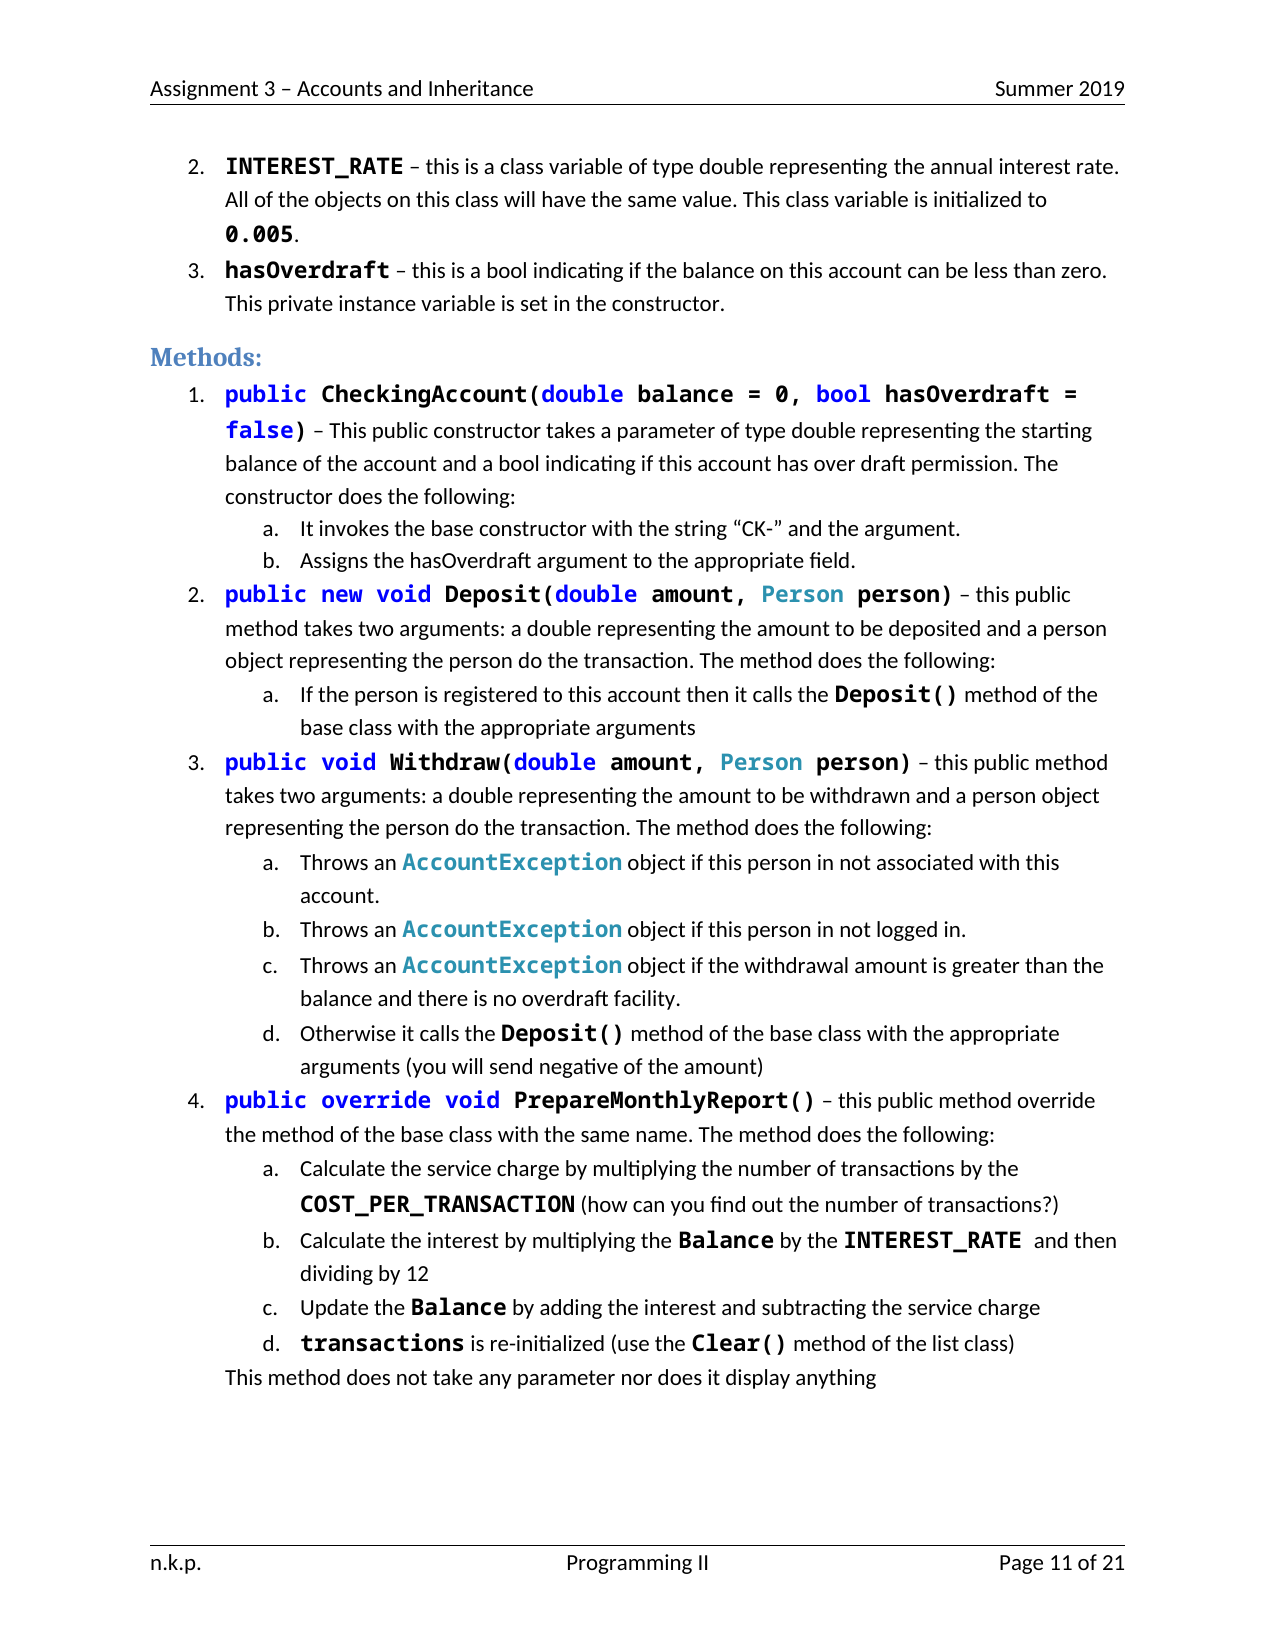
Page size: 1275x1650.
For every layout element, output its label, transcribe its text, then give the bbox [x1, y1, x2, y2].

list Calculate the interest by multiplying the Balance by the INTEREST_RATE and then dividing by 12 [262, 1224, 1125, 1287]
list It invokes the base constructor with the string “CK-” and the argument. [262, 514, 1125, 542]
list Update the Balance by adding the interest and subtracting the service charge [507, 1291, 1125, 1323]
list This method does not take any parameter nor does it display anything [225, 1363, 1125, 1391]
list Assigns the hasOverdraft argument to the appropriate field. [262, 546, 1125, 574]
list Calculate the service charge by multiplying the number of transactions by the COST_PER_TRANSACTION (how can you find out the number of transactions?) [262, 1152, 1125, 1219]
list Throws an AccountException object if this person in not logged in. [262, 913, 402, 944]
list public CheckingAccount(double balance = 0, bool hasOverdraft = false) – This public constructor takes a parameter of type double representing the starting balance of the account and a bool indicating if this account has over draft permission. The constructor does the following: [187, 378, 1125, 510]
list Throws an AccountException object if the withdrawal amount is greater than the balance and there is no overdraft facility. [262, 949, 1125, 1012]
list public override void PrepareMonthlyReport() – this public method override the method of the base class with the same name. The method does the following: [187, 1084, 1125, 1148]
list Update the Balance by adding the interest and subtracting the service charge [262, 1291, 410, 1323]
list INTEREST_RATE – this is a class variable of type double representing the annual interest rate. All of the objects on this class will have the same value. This class variable is initialized to 0.005. [187, 150, 1125, 249]
list transactions is re-initialized (use the Clear() method of the list class) [465, 1327, 1125, 1358]
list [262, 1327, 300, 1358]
list public new void Deposit(double amount, Person person) – this public method takes two arguments: a double representing the amount to be deposited and a person object representing the person do the transaction. The method does the following: [187, 578, 1125, 674]
list If the person is registered to this account then it calls the Deposit() method of the base class with the appropriate arguments [262, 678, 1125, 742]
list Otherwise it calls the Deposit() method of the base class with the appropriate arguments (you will send negative of the amount) [262, 1017, 1125, 1080]
subtitle Methods: [150, 342, 1125, 374]
list Throws an AccountException object if this person in not associated with this account. [262, 846, 1125, 909]
list Throws an AccountException object if this person in not logged in. [622, 913, 1125, 944]
list hasOverdraft – this is a bool indicating if the balance on this account can be less than zero. This private instance variable is set in the constructor. [187, 254, 1125, 317]
list public void Withdraw(double amount, Person person) – this public method takes two arguments: a double representing the amount to be withdrawn and a person object representing the person do the transaction. The method does the following: [187, 746, 1125, 841]
